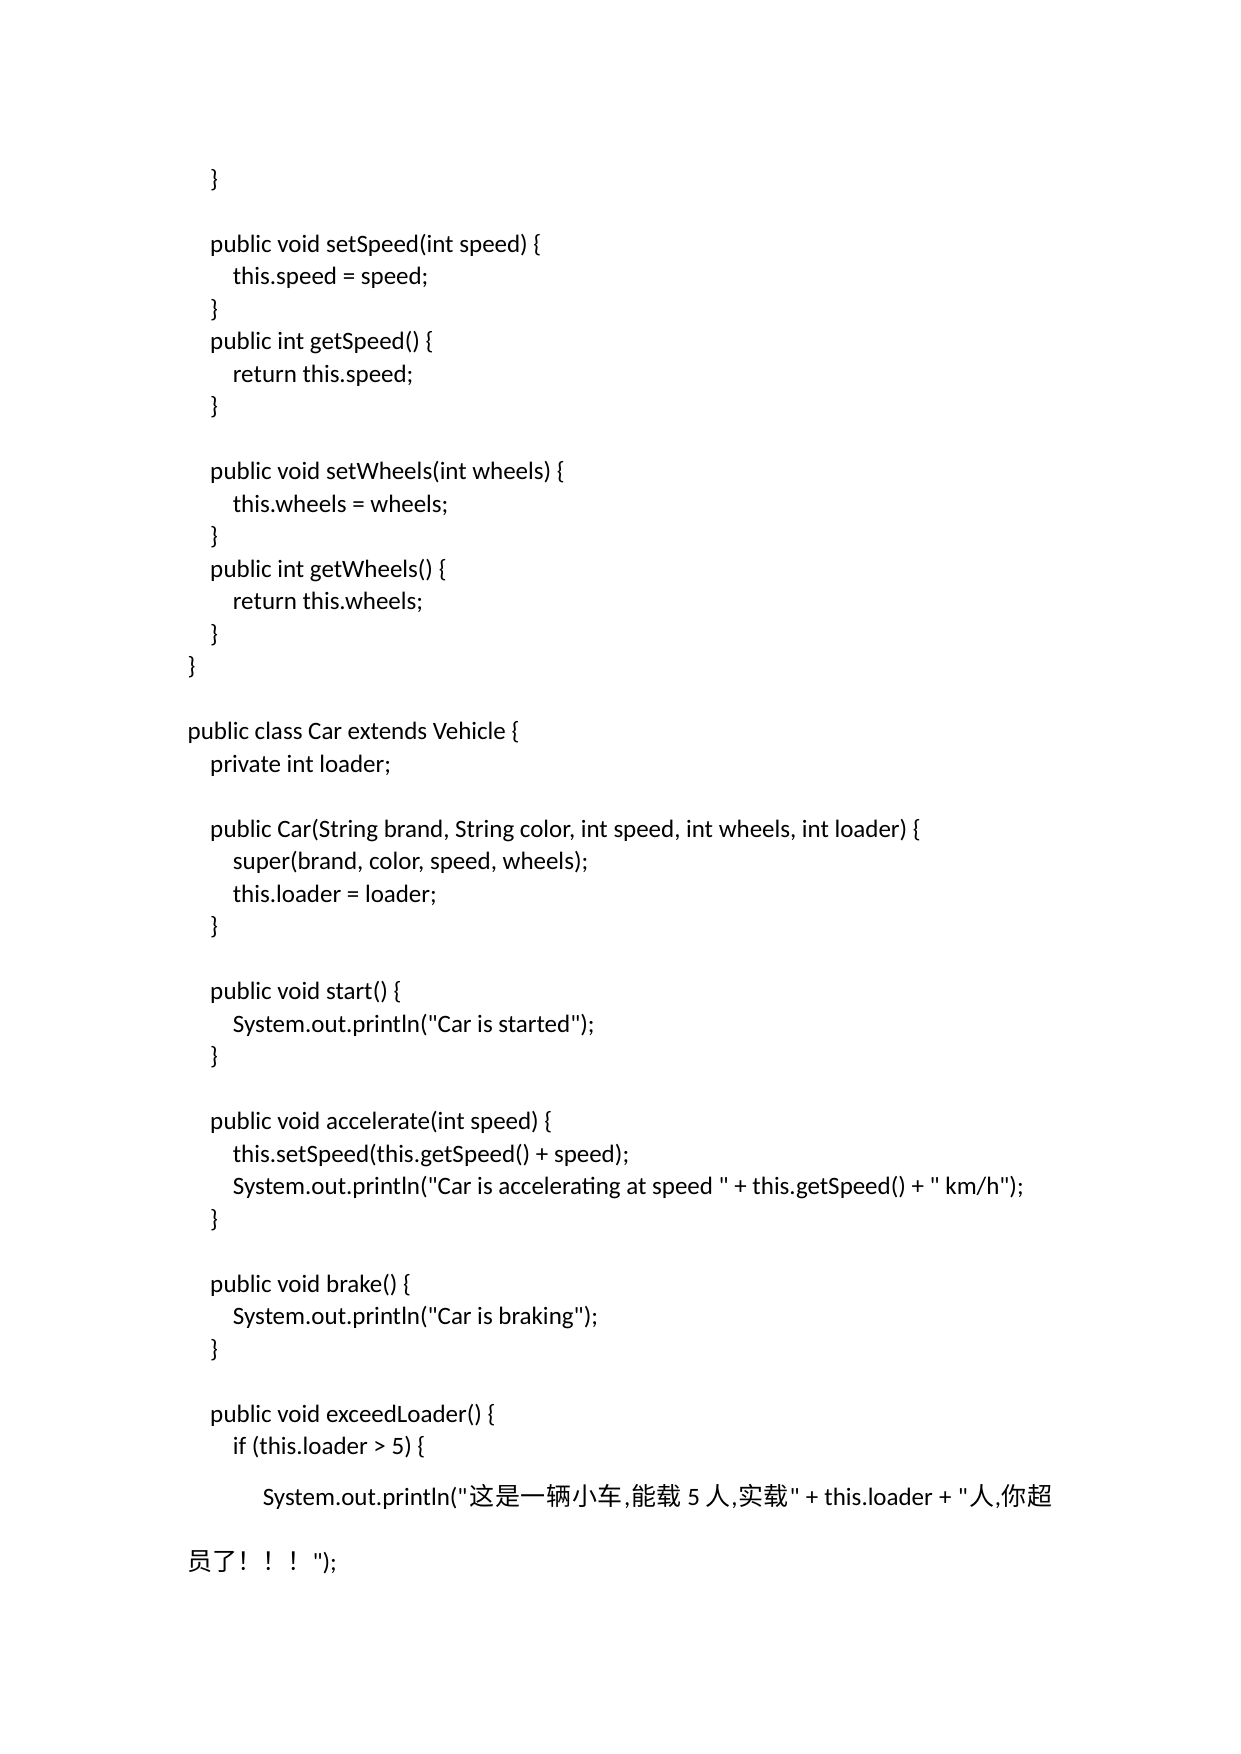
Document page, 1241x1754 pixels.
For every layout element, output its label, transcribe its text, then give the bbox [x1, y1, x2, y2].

text System.out.println("Car is started"); [187, 1007, 1053, 1039]
text public void setSpeed(int speed) { [187, 227, 1053, 259]
text return this.wheels; [187, 584, 1053, 617]
text System.out.println("这是一辆小车,能载5人,实载" + this.loader + "人,你超员了！！！"); [187, 1462, 1053, 1592]
text this.setSpeed(this.getSpeed() + speed); [187, 1137, 1053, 1169]
text } [187, 162, 1053, 194]
text public Car(String brand, String color, int speed, int wheels, int loader) { [187, 812, 1053, 844]
text super(brand, color, speed, wheels); [187, 844, 1053, 877]
text } [187, 292, 1053, 324]
text } [187, 389, 1053, 422]
text public int getWheels() { [187, 552, 1053, 584]
text public class Car extends Vehicle { [187, 714, 1053, 747]
text public void setWheels(int wheels) { [187, 454, 1053, 487]
text } [187, 649, 1053, 682]
text } [187, 1332, 1053, 1364]
text } [187, 519, 1053, 552]
text return this.speed; [187, 357, 1053, 389]
text public void brake() { [187, 1267, 1053, 1299]
text } [187, 617, 1053, 649]
text public void accelerate(int speed) { [187, 1104, 1053, 1137]
text System.out.println("Car is braking"); [187, 1299, 1053, 1332]
text public void exceedLoader() { [187, 1397, 1053, 1429]
text this.speed = speed; [187, 259, 1053, 292]
text public int getSpeed() { [187, 324, 1053, 357]
text System.out.println("Car is accelerating at speed " + this.getSpeed() + " km/h"); [187, 1169, 1053, 1202]
text } [187, 1039, 1053, 1072]
text if (this.loader > 5) { [187, 1429, 1053, 1462]
text this.wheels = wheels; [187, 487, 1053, 519]
text this.loader = loader; [187, 877, 1053, 909]
text } [187, 1202, 1053, 1234]
text public void start() { [187, 974, 1053, 1007]
text private int loader; [187, 747, 1053, 779]
text } [187, 909, 1053, 942]
